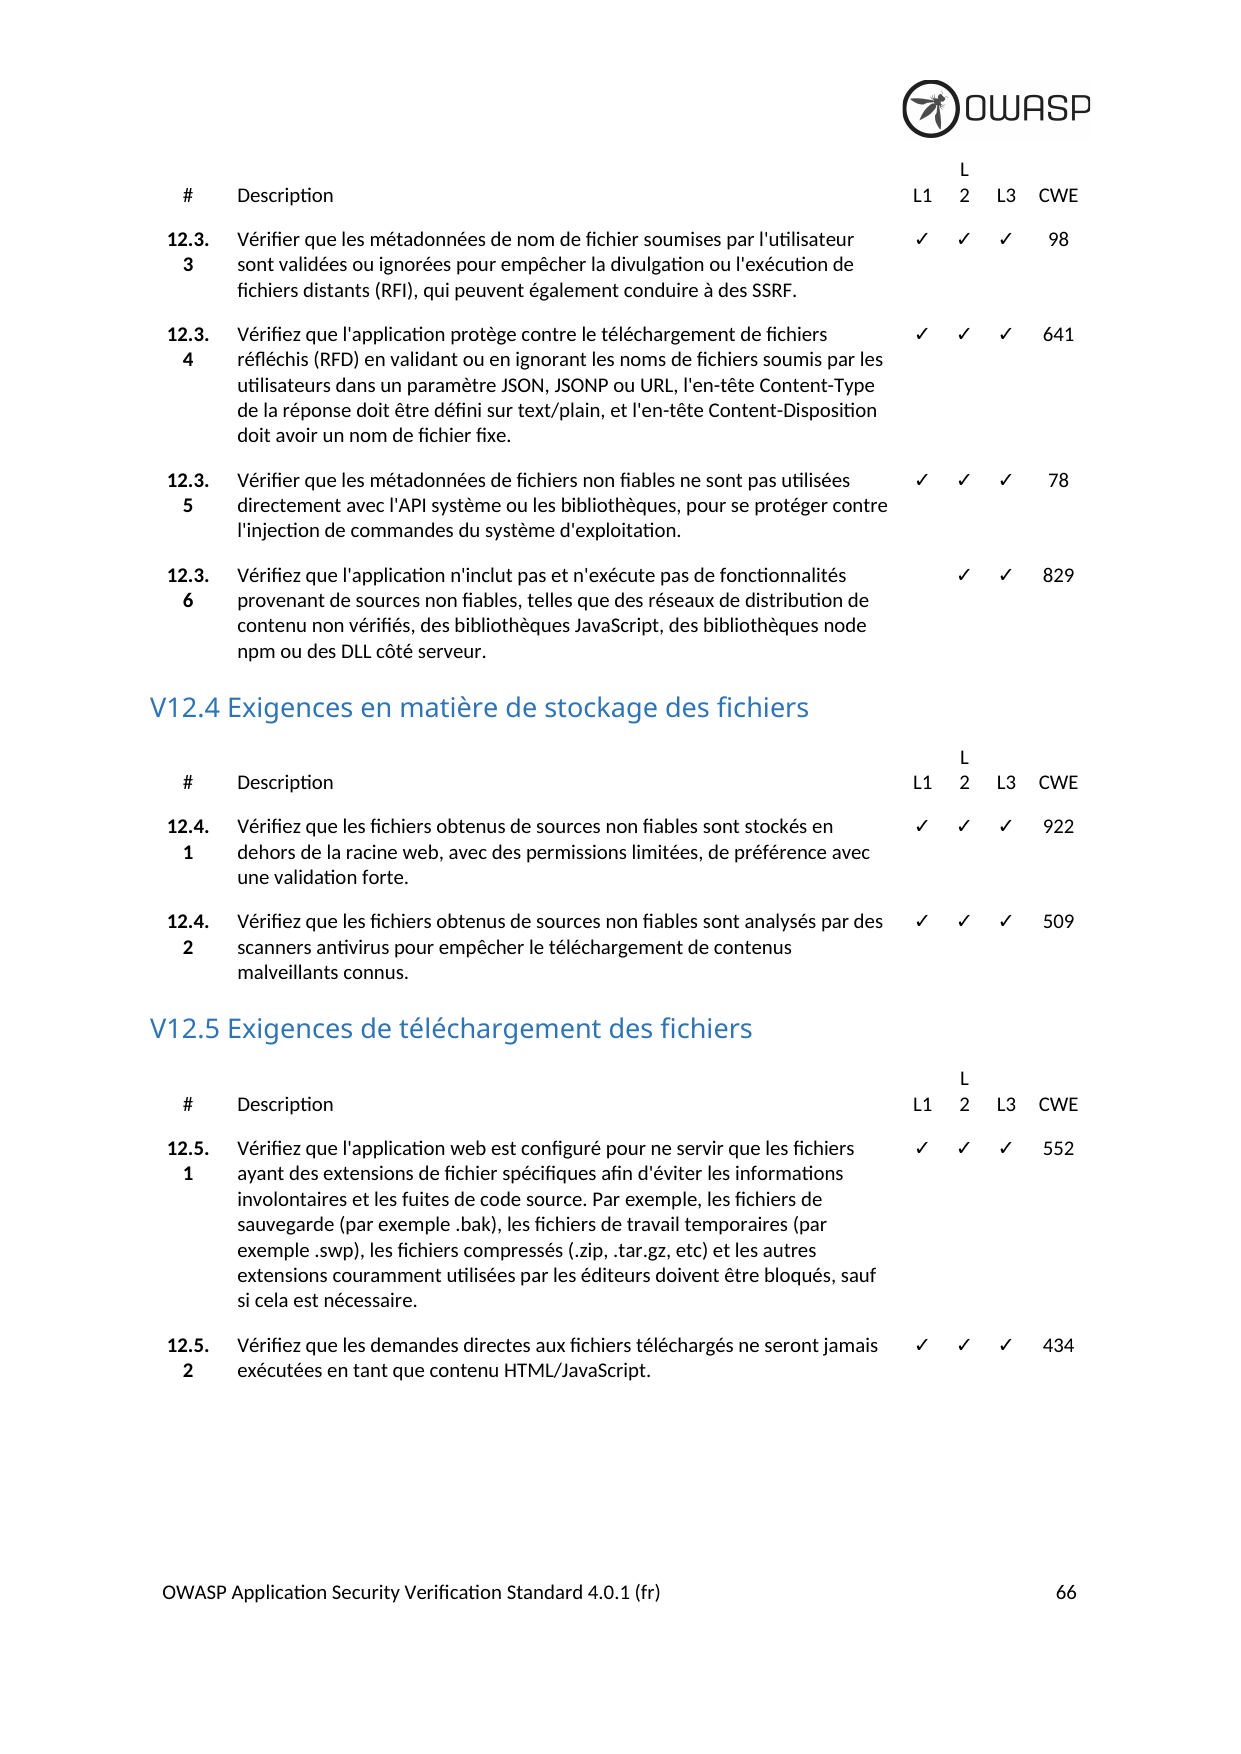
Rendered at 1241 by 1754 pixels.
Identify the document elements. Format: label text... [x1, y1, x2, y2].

subtitle V12.4 Exigences en matière de stockage des fichiers [150, 688, 1090, 725]
picture [902, 80, 1091, 138]
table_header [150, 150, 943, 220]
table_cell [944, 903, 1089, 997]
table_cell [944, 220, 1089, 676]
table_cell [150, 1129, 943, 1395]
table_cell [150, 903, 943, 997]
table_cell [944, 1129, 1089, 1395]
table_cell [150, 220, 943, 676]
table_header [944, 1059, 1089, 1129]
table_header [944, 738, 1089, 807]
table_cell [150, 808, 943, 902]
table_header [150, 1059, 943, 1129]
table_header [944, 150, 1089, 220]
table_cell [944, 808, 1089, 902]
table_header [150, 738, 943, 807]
subtitle V12.5 Exigences de téléchargement des fichiers [150, 1010, 1090, 1047]
